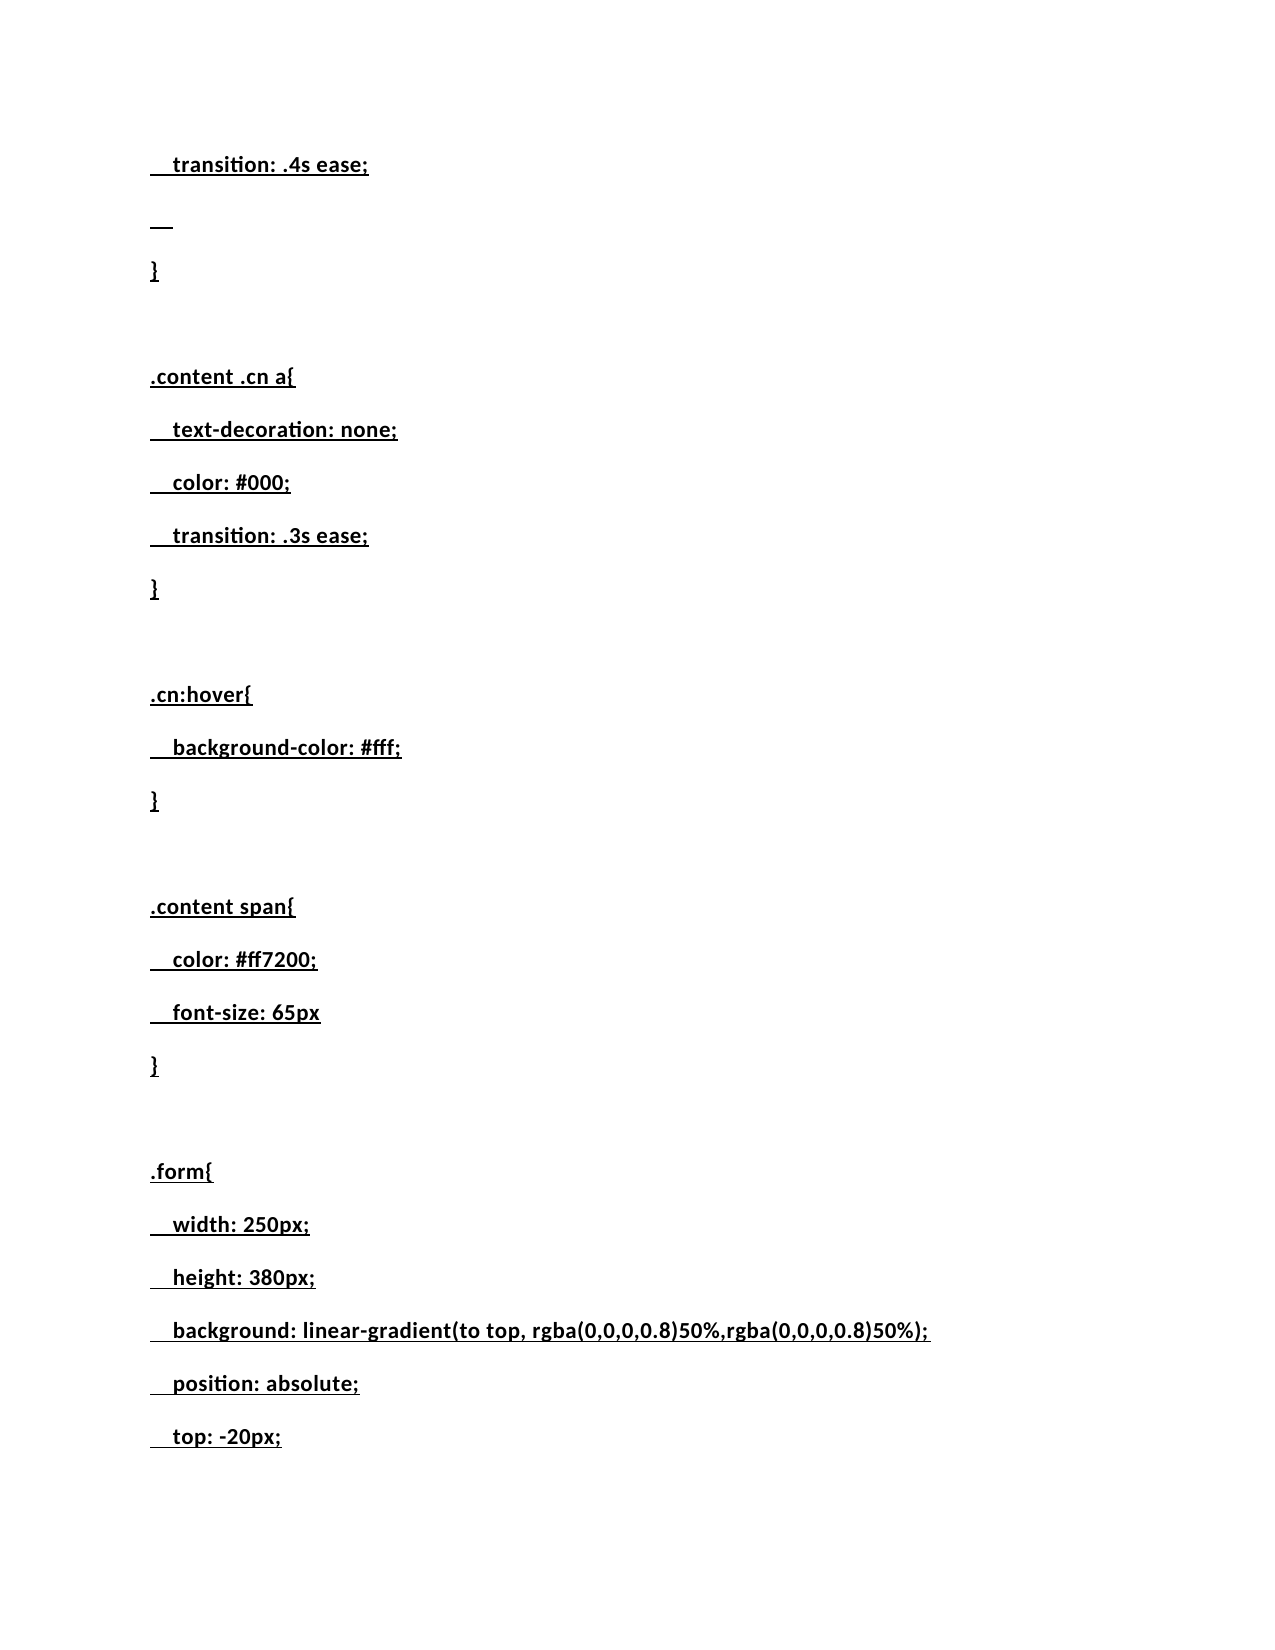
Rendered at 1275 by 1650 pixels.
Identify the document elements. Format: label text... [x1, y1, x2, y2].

text background-color: #fff; [150, 733, 1125, 761]
text .content span{ [150, 892, 1125, 920]
text top: -20px; [150, 1422, 1125, 1451]
text } [150, 1051, 1125, 1079]
text } [150, 574, 1125, 602]
text transition: .3s ease; [150, 521, 1125, 549]
text background: linear-gradient(to top, rgba(0,0,0,0.8)50%,rgba(0,0,0,0.8)50%); [150, 1316, 1125, 1344]
text width: 250px; [150, 1210, 1125, 1238]
text height: 380px; [150, 1263, 1125, 1291]
text font-size: 65px [150, 998, 1125, 1026]
text } [150, 256, 1125, 284]
text position: absolute; [150, 1369, 1125, 1397]
text color: #ff7200; [150, 945, 1125, 973]
text } [150, 786, 1125, 814]
text .cn:hover{ [150, 680, 1125, 708]
text transition: .4s ease; [150, 150, 1125, 178]
text color: #000; [150, 468, 1125, 496]
text .content .cn a{ [150, 362, 1125, 390]
text text-decoration: none; [150, 415, 1125, 443]
text .form{ [150, 1157, 1125, 1185]
